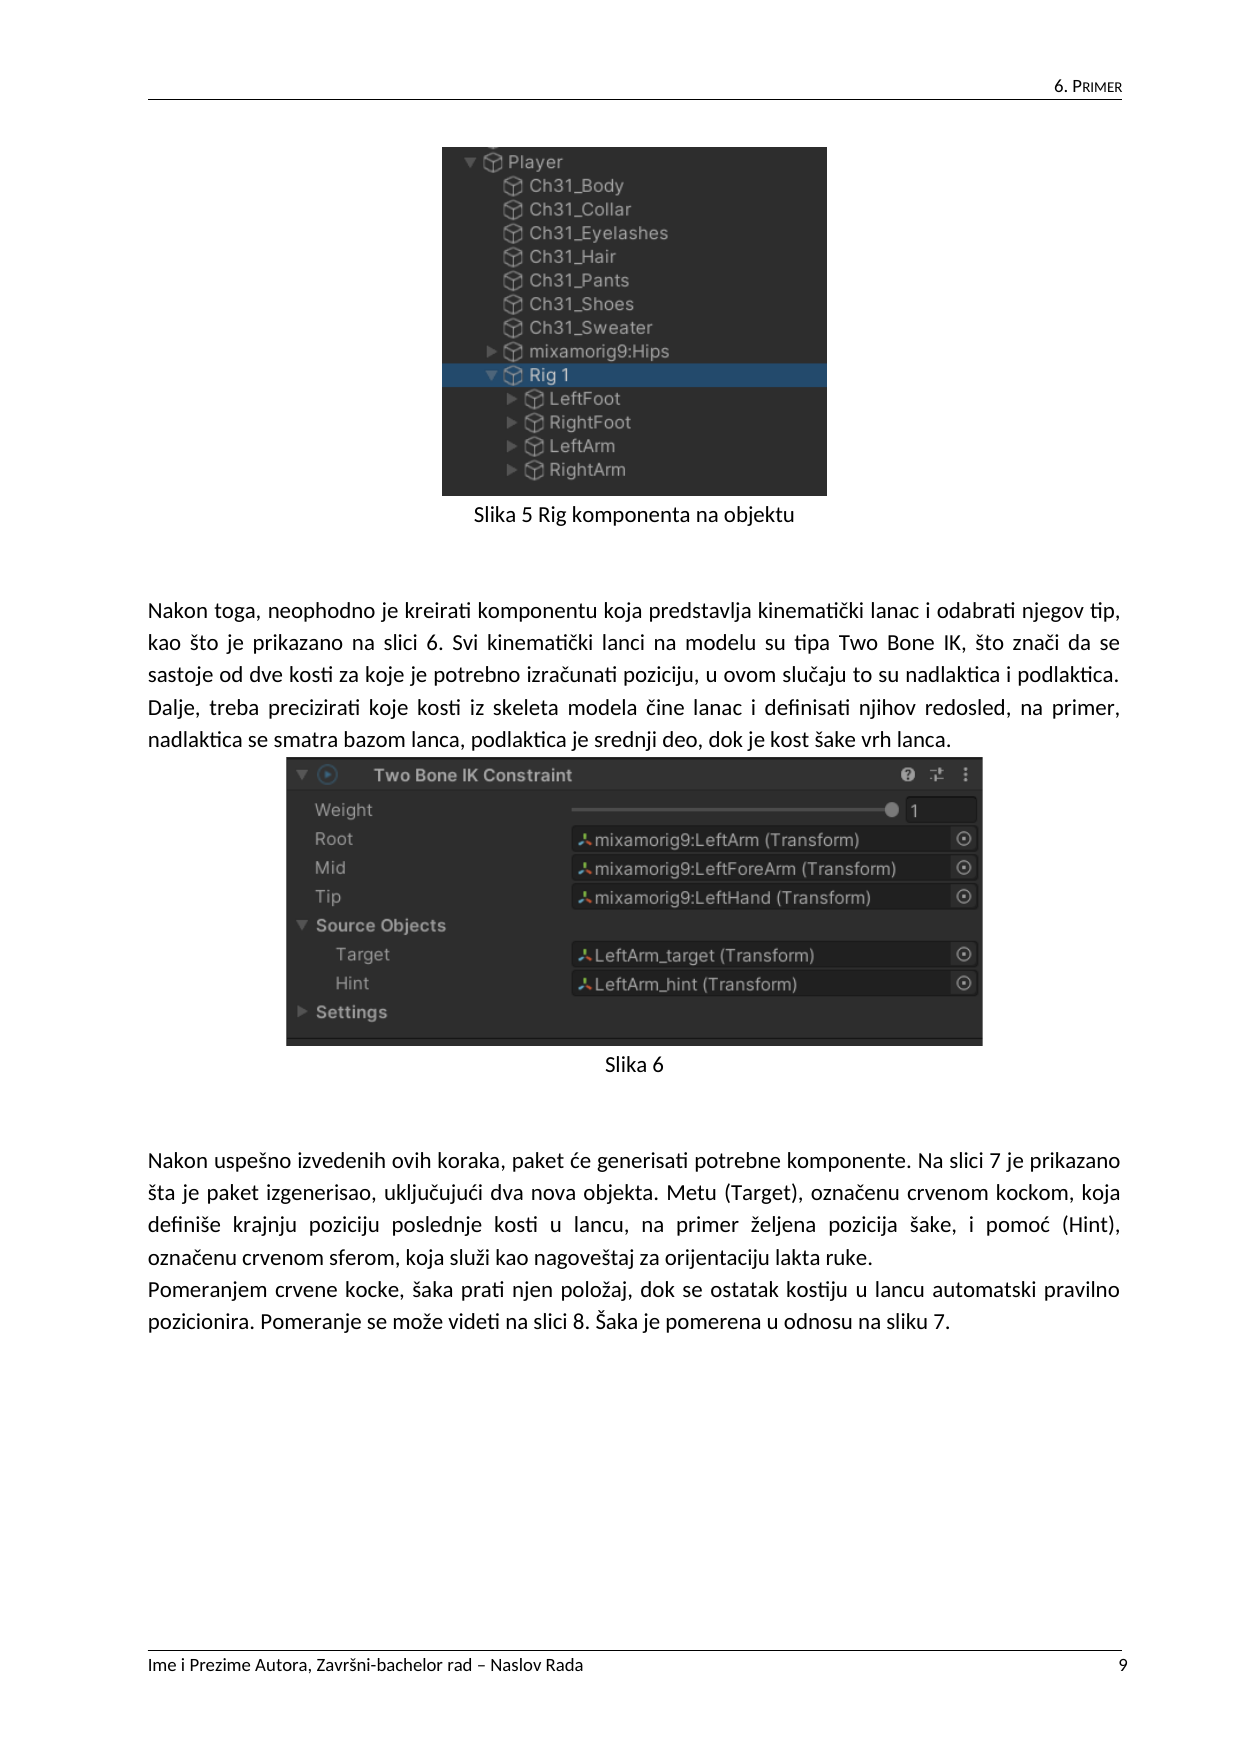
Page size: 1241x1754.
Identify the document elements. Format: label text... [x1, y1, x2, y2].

text Nakon toga, neophodno je kreirati komponentu koja predstavlja kinematički lanac i odabrati njegov tip, kao što je prikazano na slici 6. Svi kinematički lanci na modelu su tipa Two Bone IK, što znači da se sastoje od dve kosti za koje je potrebno izračunati poziciju, u ovom slučaju to su nadlaktica i podlaktica. Dalje, treba precizirati koje kosti iz skeleta modela čine lanac i definisati njihov redosled, na primer, nadlaktica se smatra bazom lanca, podlaktica je srednji deo, dok je kost šake vrh lanca. [148, 596, 1122, 753]
text Nakon uspešno izvedenih ovih koraka, paket će generisati potrebne komponente. Na slici 7 je prikazano šta je paket izgenerisao, uključujući dva nova objekta. Metu (Target), označenu crvenom kockom, koja definiše krajnju poziciju poslednje kosti u lancu, na primer željena pozicija šake, i pomoć (Hint), označenu crvenom sferom, koja služi kao nagoveštaj za orijentaciju lakta ruke. [148, 1146, 1122, 1271]
table_header [148, 757, 1121, 1050]
picture [286, 757, 983, 1046]
table_cell Slika 6 [148, 1050, 1121, 1082]
picture [442, 147, 827, 496]
text Pomeranjem crvene kocke, šaka prati njen položaj, dok se ostatak kostiju u lancu automatski pravilno pozicionira. Pomeranje se može videti na slici 8. Šaka je pomerena u odnosu na sliku 7. [148, 1275, 1122, 1335]
table_cell Slika 5 Rig komponenta na objektu [148, 500, 1121, 532]
table_header [148, 148, 1121, 500]
